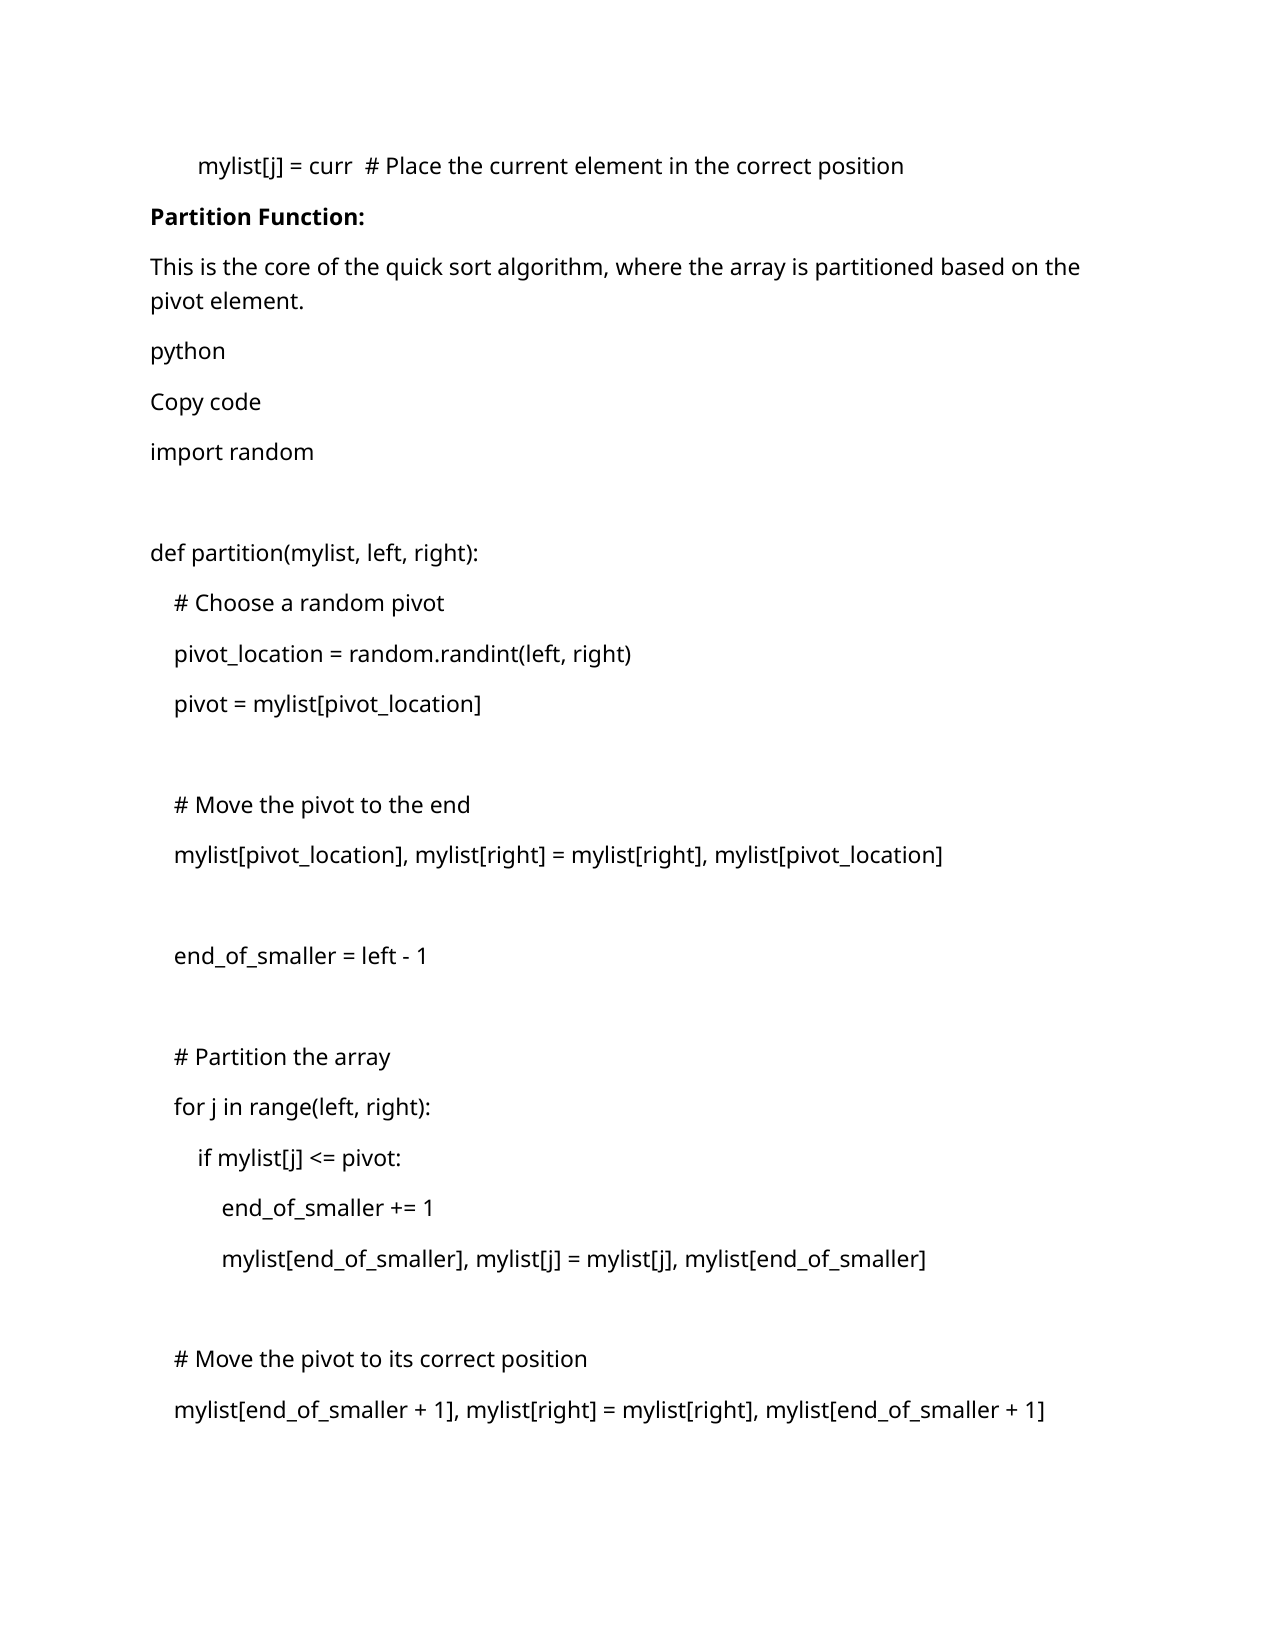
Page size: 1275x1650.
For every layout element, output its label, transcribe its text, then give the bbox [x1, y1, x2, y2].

text mylist[end_of_smaller + 1], mylist[right] = mylist[right], mylist[end_of_smaller + 1] [150, 1394, 1125, 1425]
text python [150, 335, 1125, 366]
text for j in range(left, right): [150, 1091, 1125, 1122]
text mylist[j] = curr # Place the current element in the correct position [150, 150, 1125, 181]
text pivot_location = random.randint(left, right) [150, 637, 1125, 669]
text Partition Function: [150, 200, 1125, 232]
text Copy code [150, 385, 1125, 417]
text if mylist[j] <= pivot: [150, 1142, 1125, 1173]
text pivot = mylist[pivot_location] [150, 688, 1125, 719]
text # Partition the array [150, 1041, 1125, 1072]
text # Move the pivot to the end [150, 789, 1125, 820]
text end_of_smaller = left - 1 [150, 940, 1125, 971]
text mylist[pivot_location], mylist[right] = mylist[right], mylist[pivot_location] [150, 839, 1125, 870]
text def partition(mylist, left, right): [150, 537, 1125, 568]
text mylist[end_of_smaller], mylist[j] = mylist[j], mylist[end_of_smaller] [150, 1242, 1125, 1274]
text # Move the pivot to its correct position [150, 1343, 1125, 1374]
text end_of_smaller += 1 [150, 1192, 1125, 1223]
text This is the core of the quick sort algorithm, where the array is partitioned based on the pivot element. [150, 251, 1125, 316]
text # Choose a random pivot [150, 587, 1125, 618]
text import random [150, 436, 1125, 467]
